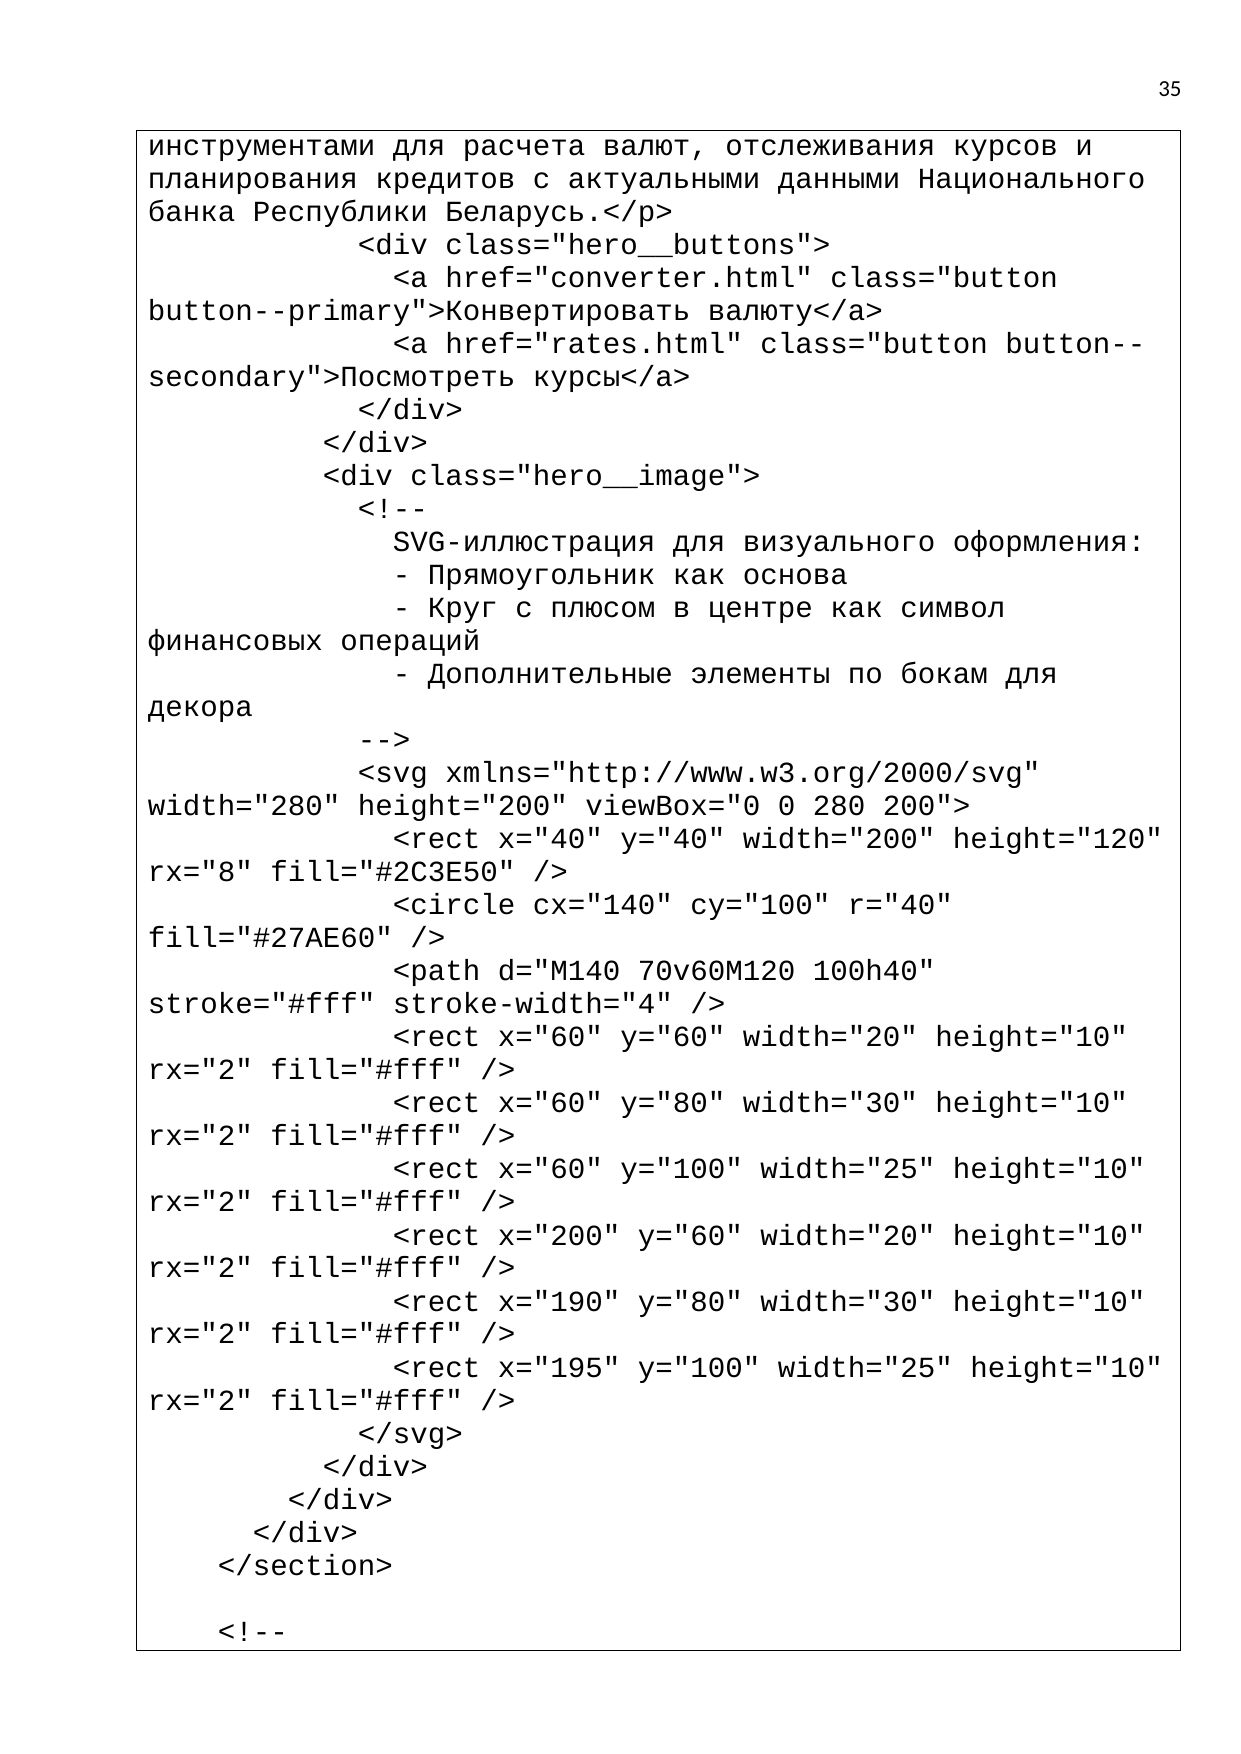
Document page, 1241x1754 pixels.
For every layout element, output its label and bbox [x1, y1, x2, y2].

table_header [137, 131, 1180, 1650]
